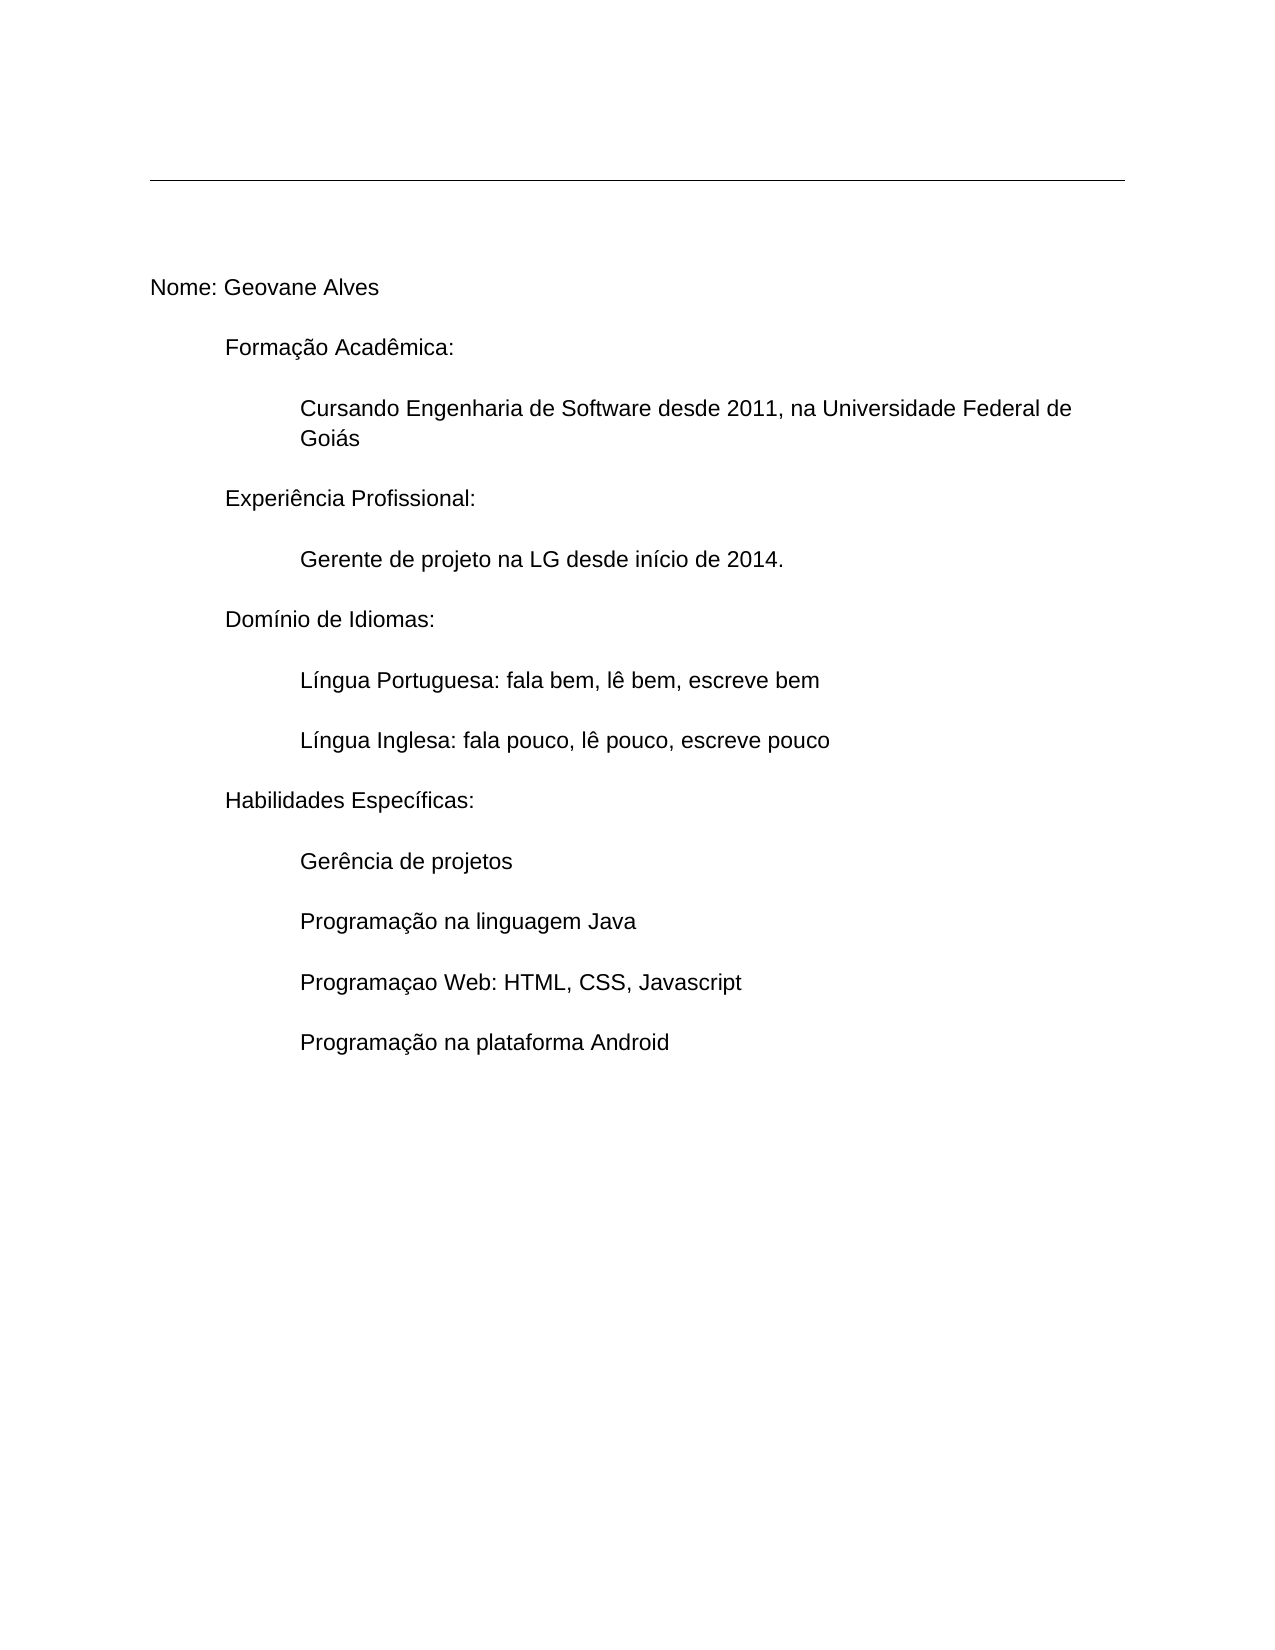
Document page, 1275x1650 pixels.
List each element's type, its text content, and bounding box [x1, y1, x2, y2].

text Gerente de projeto na LG desde início de 2014. [225, 546, 1125, 572]
text Programação na linguagem Java [225, 908, 1125, 935]
text Gerência de projetos [225, 848, 1125, 874]
text Cursando Engenharia de Software desde 2011, na Universidade Federal de Goiás [300, 395, 1125, 451]
text Formação Acadêmica: [150, 334, 1125, 361]
text Língua Inglesa: fala pouco, lê pouco, escreve pouco [225, 727, 1125, 753]
text Experiência Profissional: [150, 485, 1125, 512]
text Nome: Geovane Alves [150, 274, 1125, 300]
text Língua Portuguesa: fala bem, lê bem, escreve bem [225, 667, 1125, 693]
text Domínio de Idiomas: [150, 606, 1125, 633]
text Programação na plataforma Android [225, 1029, 1125, 1056]
text Programaçao Web: HTML, CSS, Javascript [225, 969, 1125, 995]
text Habilidades Específicas: [150, 787, 1125, 814]
